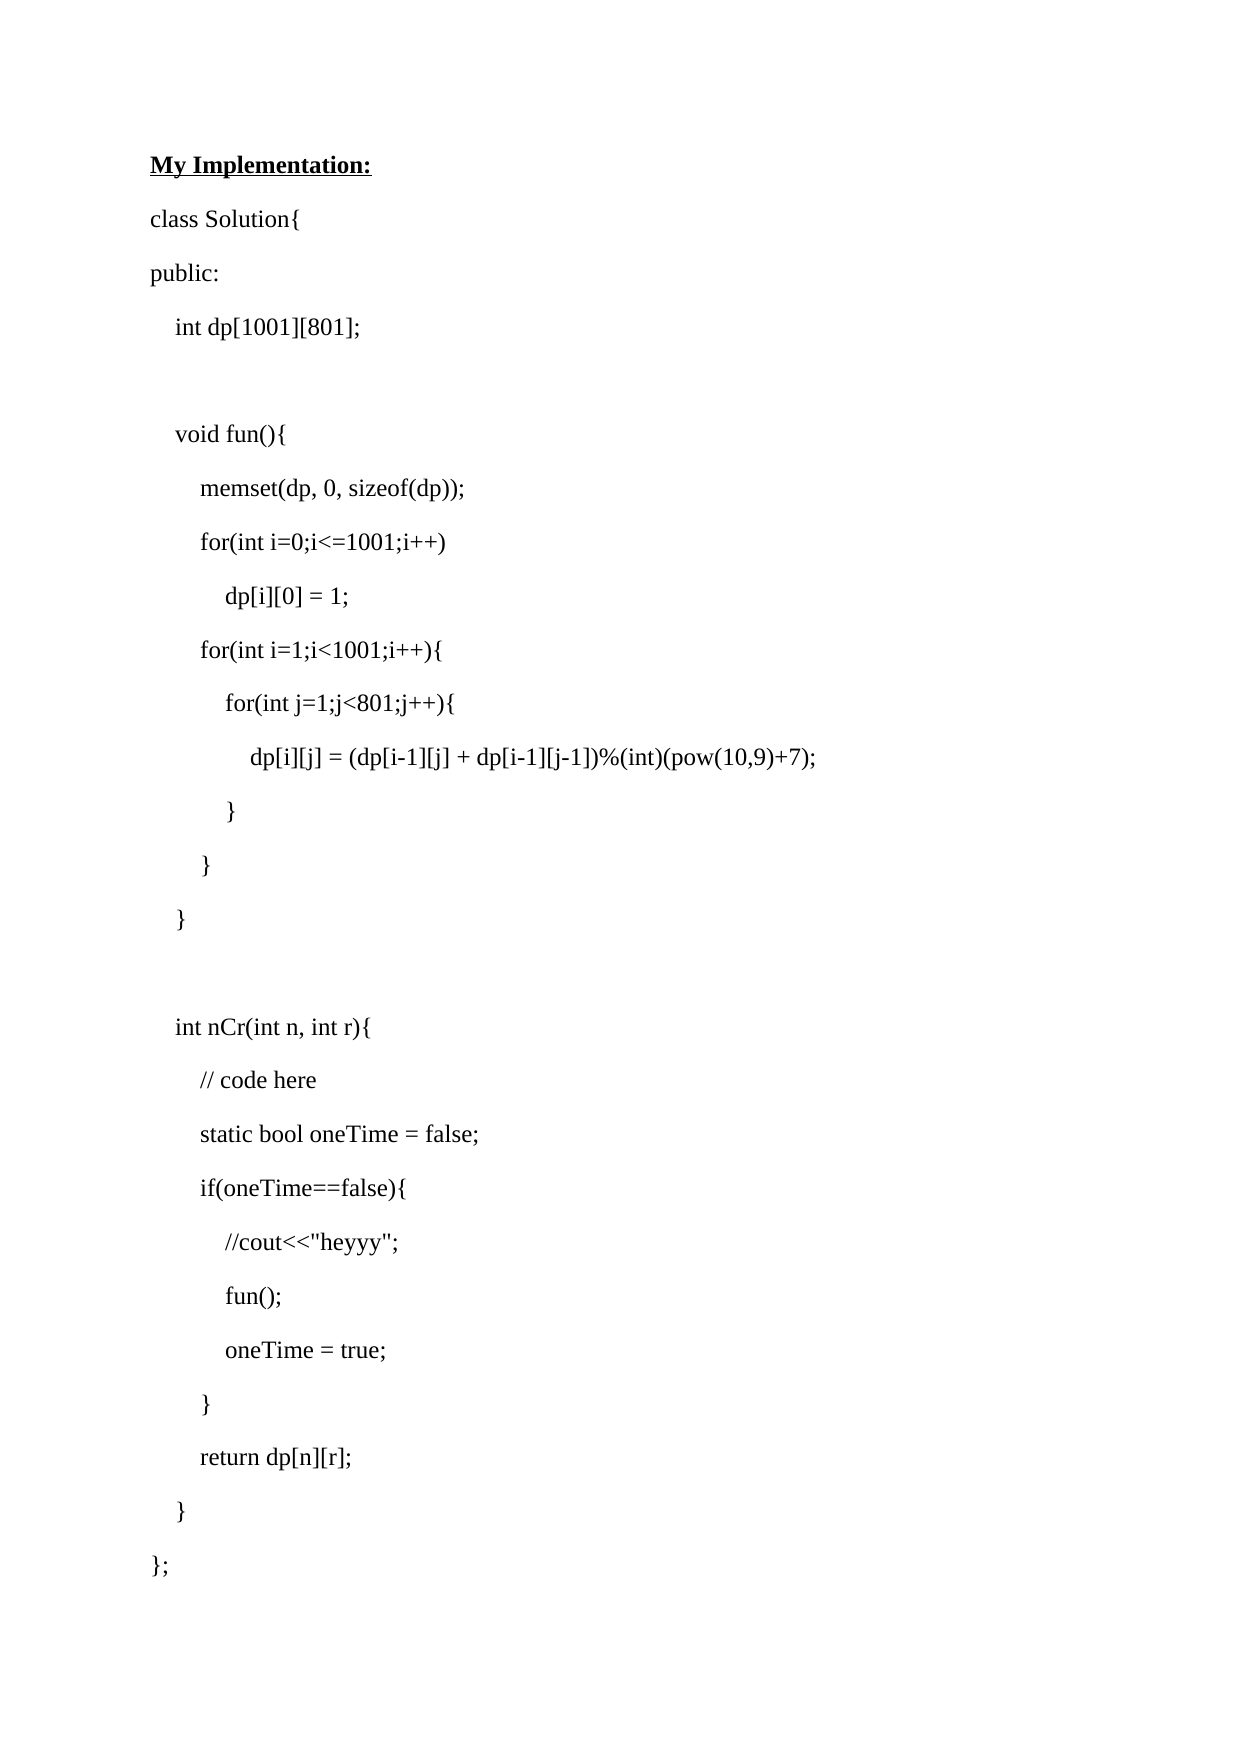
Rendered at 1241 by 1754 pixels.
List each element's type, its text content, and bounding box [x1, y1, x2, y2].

text dp[i][j] = (dp[i-1][j] + dp[i-1][j-1])%(int)(pow(10,9)+7); [150, 742, 1090, 771]
text } [150, 850, 1090, 879]
text oneTime = true; [150, 1335, 1090, 1363]
text } [150, 796, 1090, 825]
text int nCr(int n, int r){ [150, 1012, 1090, 1040]
text static bool oneTime = false; [150, 1119, 1090, 1148]
text class Solution{ [150, 204, 1090, 233]
text return dp[n][r]; [150, 1442, 1090, 1471]
text if(oneTime==false){ [150, 1173, 1090, 1202]
text memset(dp, 0, sizeof(dp)); [150, 473, 1090, 502]
text int dp[1001][801]; [150, 312, 1090, 340]
text for(int j=1;j<801;j++){ [150, 688, 1090, 717]
text }; [150, 1550, 1090, 1579]
text // code here [150, 1066, 1090, 1094]
text //cout<<"heyyy"; [150, 1227, 1090, 1256]
text } [150, 1389, 1090, 1417]
text My Implementation: [150, 150, 1090, 179]
text void fun(){ [150, 419, 1090, 448]
text fun(); [150, 1281, 1090, 1310]
text for(int i=0;i<=1001;i++) [150, 527, 1090, 556]
text for(int i=1;i<1001;i++){ [150, 635, 1090, 663]
text } [150, 1496, 1090, 1525]
text } [150, 904, 1090, 933]
text public: [150, 258, 1090, 286]
text dp[i][0] = 1; [150, 581, 1090, 609]
